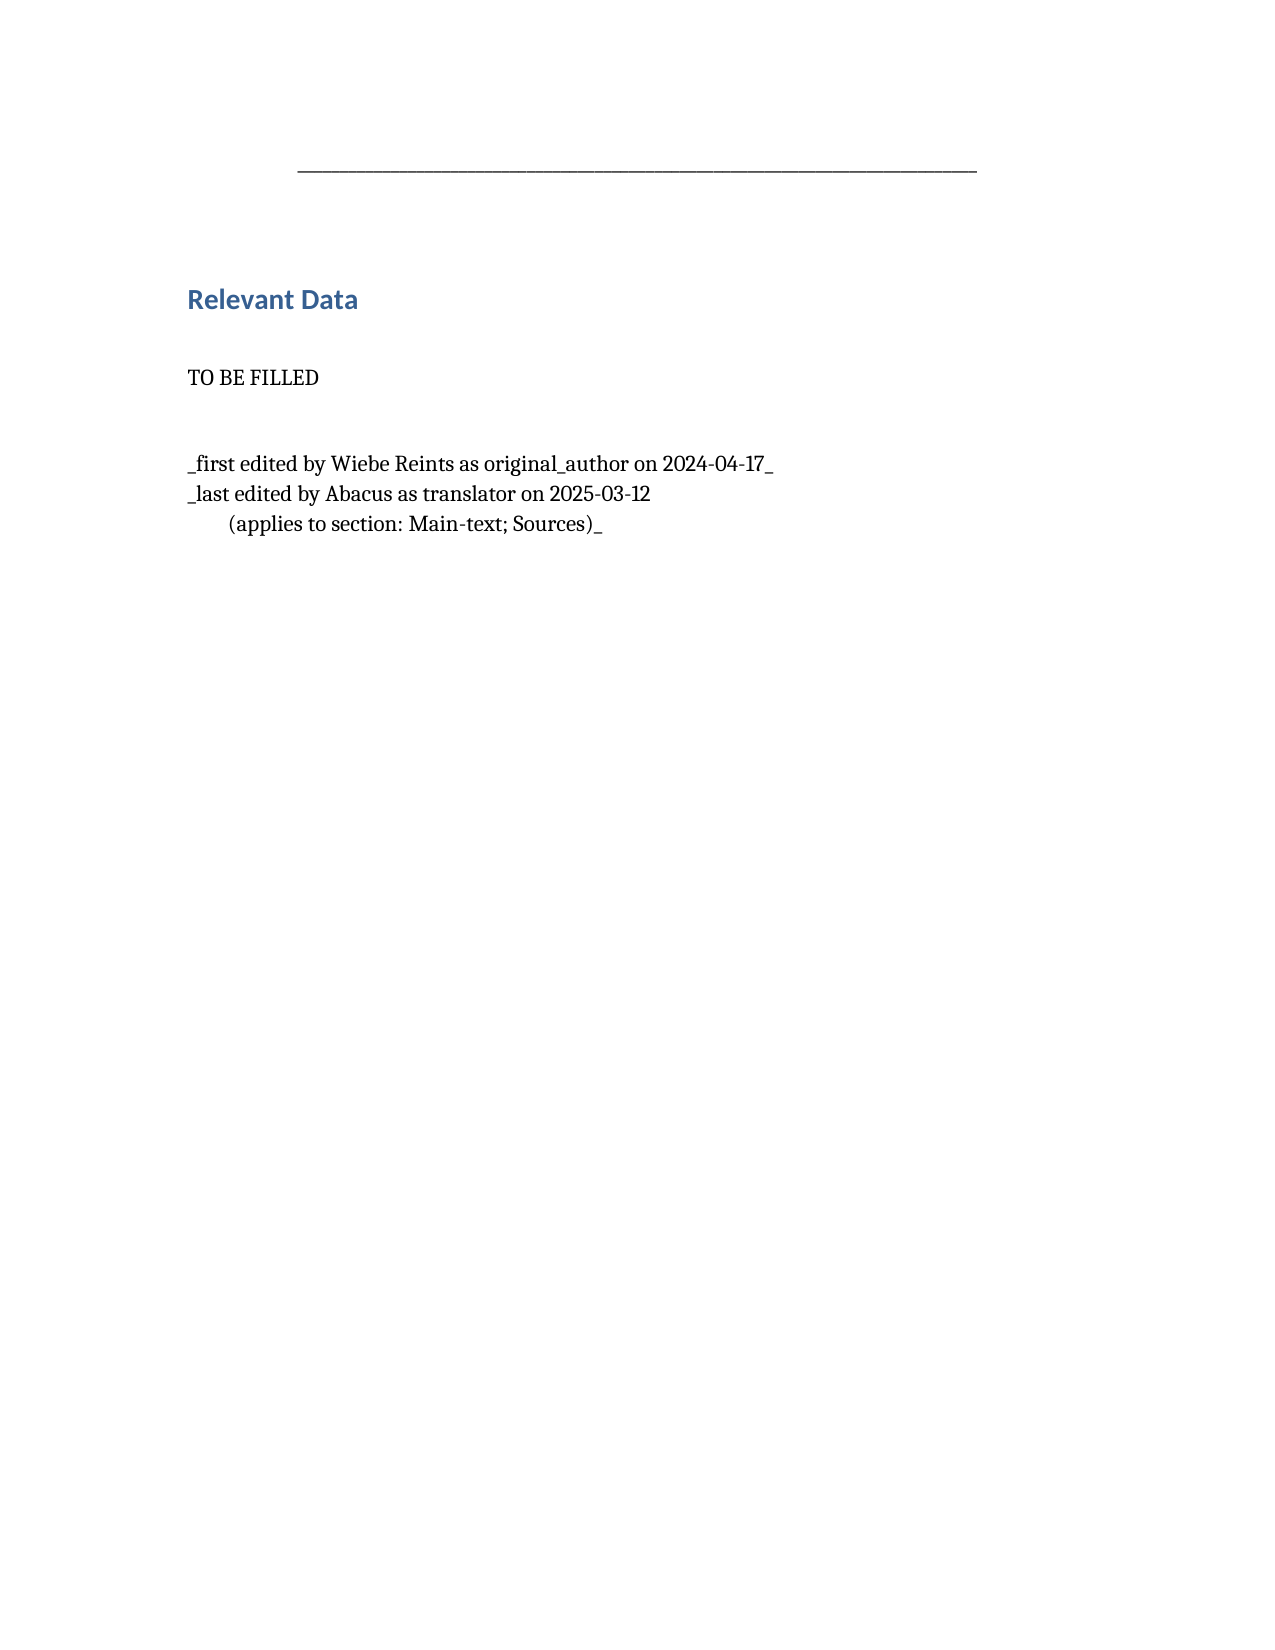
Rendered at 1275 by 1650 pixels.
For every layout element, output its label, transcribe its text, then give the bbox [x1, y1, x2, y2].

text _first edited by Wiebe Reints as original_author on 2024-04-17_ _last edited by Abacus as translator on 2025-03-12 (applies to section: Main-text; Sources)_ [187, 450, 1087, 537]
text ________________________________________________________________________________ [187, 150, 1087, 176]
subtitle Relevant Data [187, 281, 1087, 317]
text TO BE FILLED [187, 365, 1087, 391]
